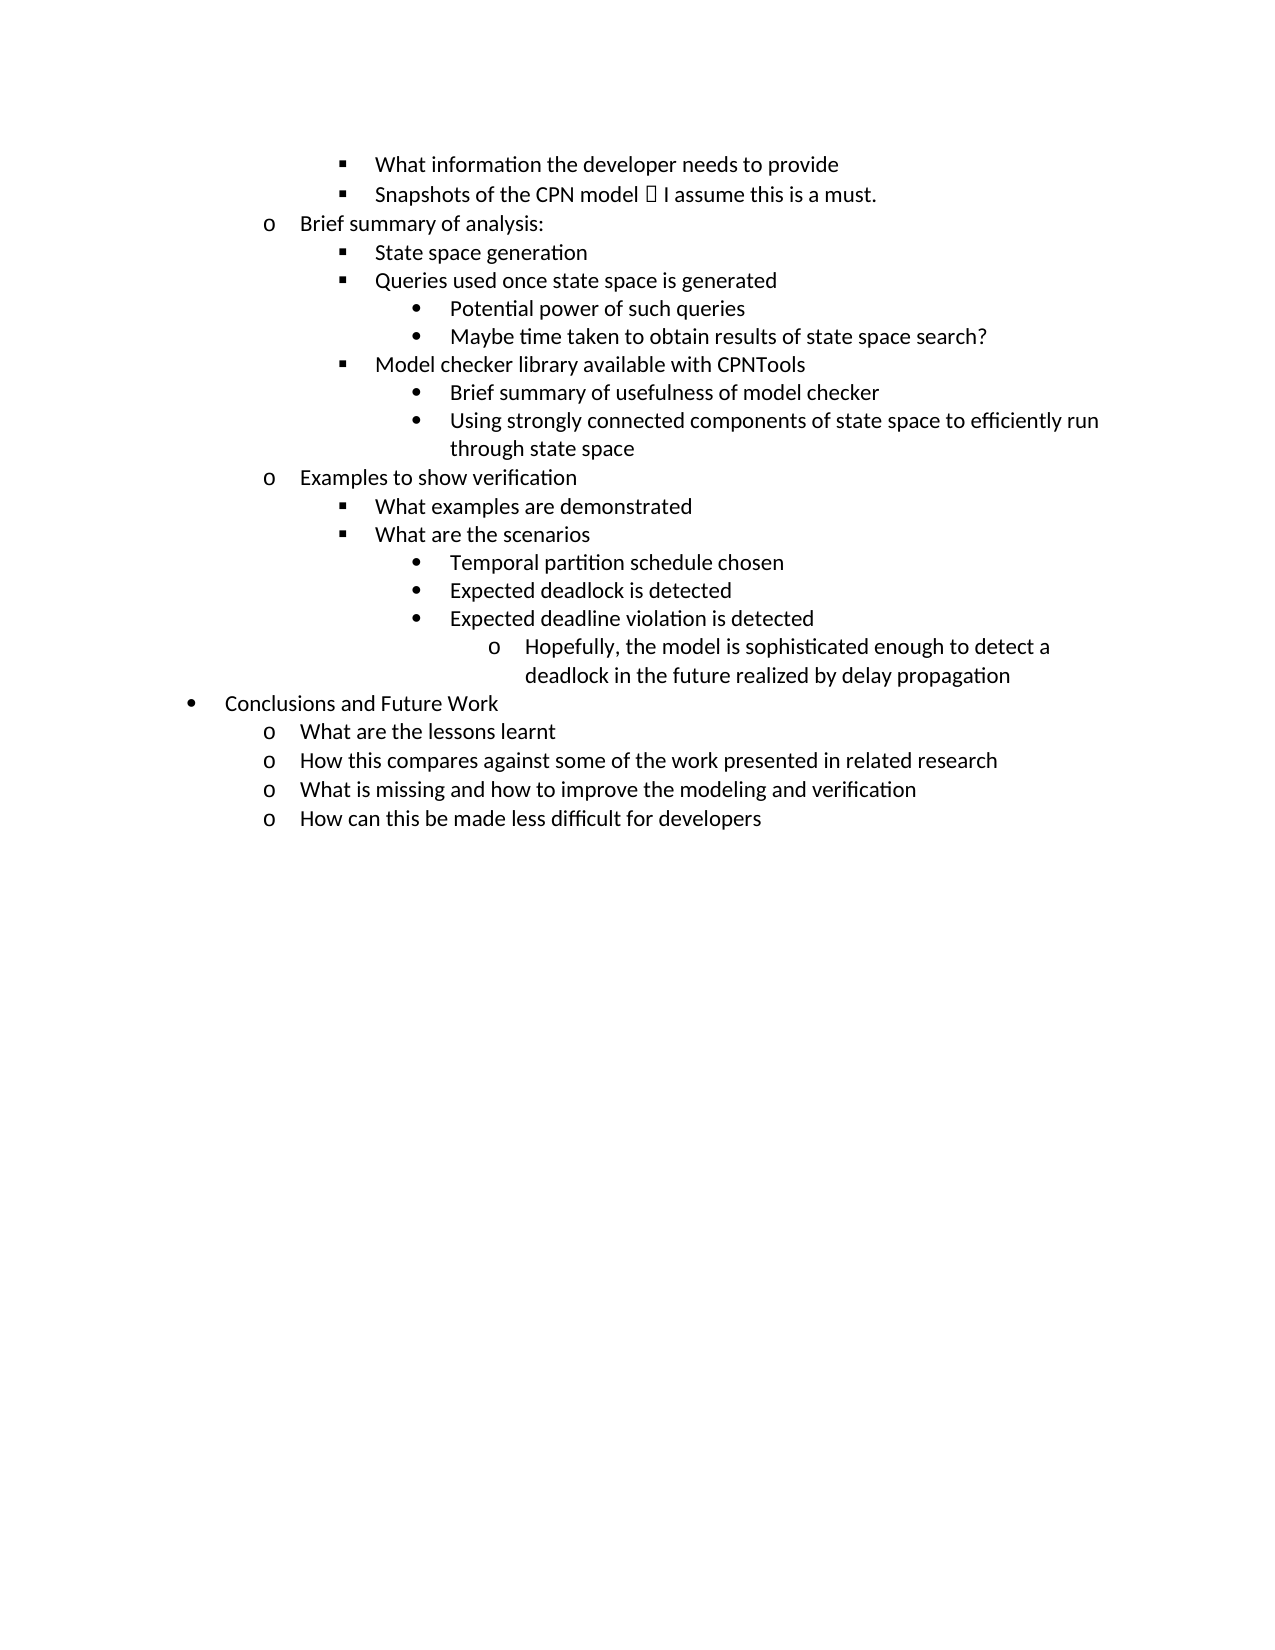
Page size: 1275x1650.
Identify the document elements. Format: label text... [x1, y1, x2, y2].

list Queries used once state space is generated [337, 266, 1125, 294]
list Expected deadlock is detected [412, 576, 1125, 604]
list What are the lessons learnt [262, 717, 1125, 746]
list Snapshots of the CPN model  I assume this is a must. [337, 178, 1125, 209]
list Potential power of such queries [412, 294, 1125, 322]
list What are the scenarios [337, 520, 1125, 548]
list Hopefully, the model is sophisticated enough to detect a deadlock in the future realized by delay propagation [487, 632, 1125, 689]
list Conclusions and Future Work [187, 689, 1125, 717]
list Using strongly connected components of state space to efficiently run through state space [412, 407, 1125, 463]
list Brief summary of analysis: [262, 209, 1125, 238]
list Maybe time taken to obtain results of state space search? [412, 322, 1125, 351]
list What information the developer needs to provide [337, 150, 1125, 178]
list What is missing and how to improve the modeling and verification [262, 775, 1125, 804]
list Brief summary of usefulness of model checker [412, 378, 1125, 407]
list How this compares against some of the work presented in related research [262, 746, 1125, 775]
list What examples are demonstrated [337, 492, 1125, 520]
list How can this be made less difficult for developers [262, 804, 1125, 834]
list Expected deadline violation is detected [412, 604, 1125, 632]
list Temporal partition schedule chosen [412, 548, 1125, 576]
list State space generation [337, 238, 1125, 266]
list Examples to show verification [262, 463, 1125, 492]
list Model checker library available with CPNTools [337, 351, 1125, 378]
